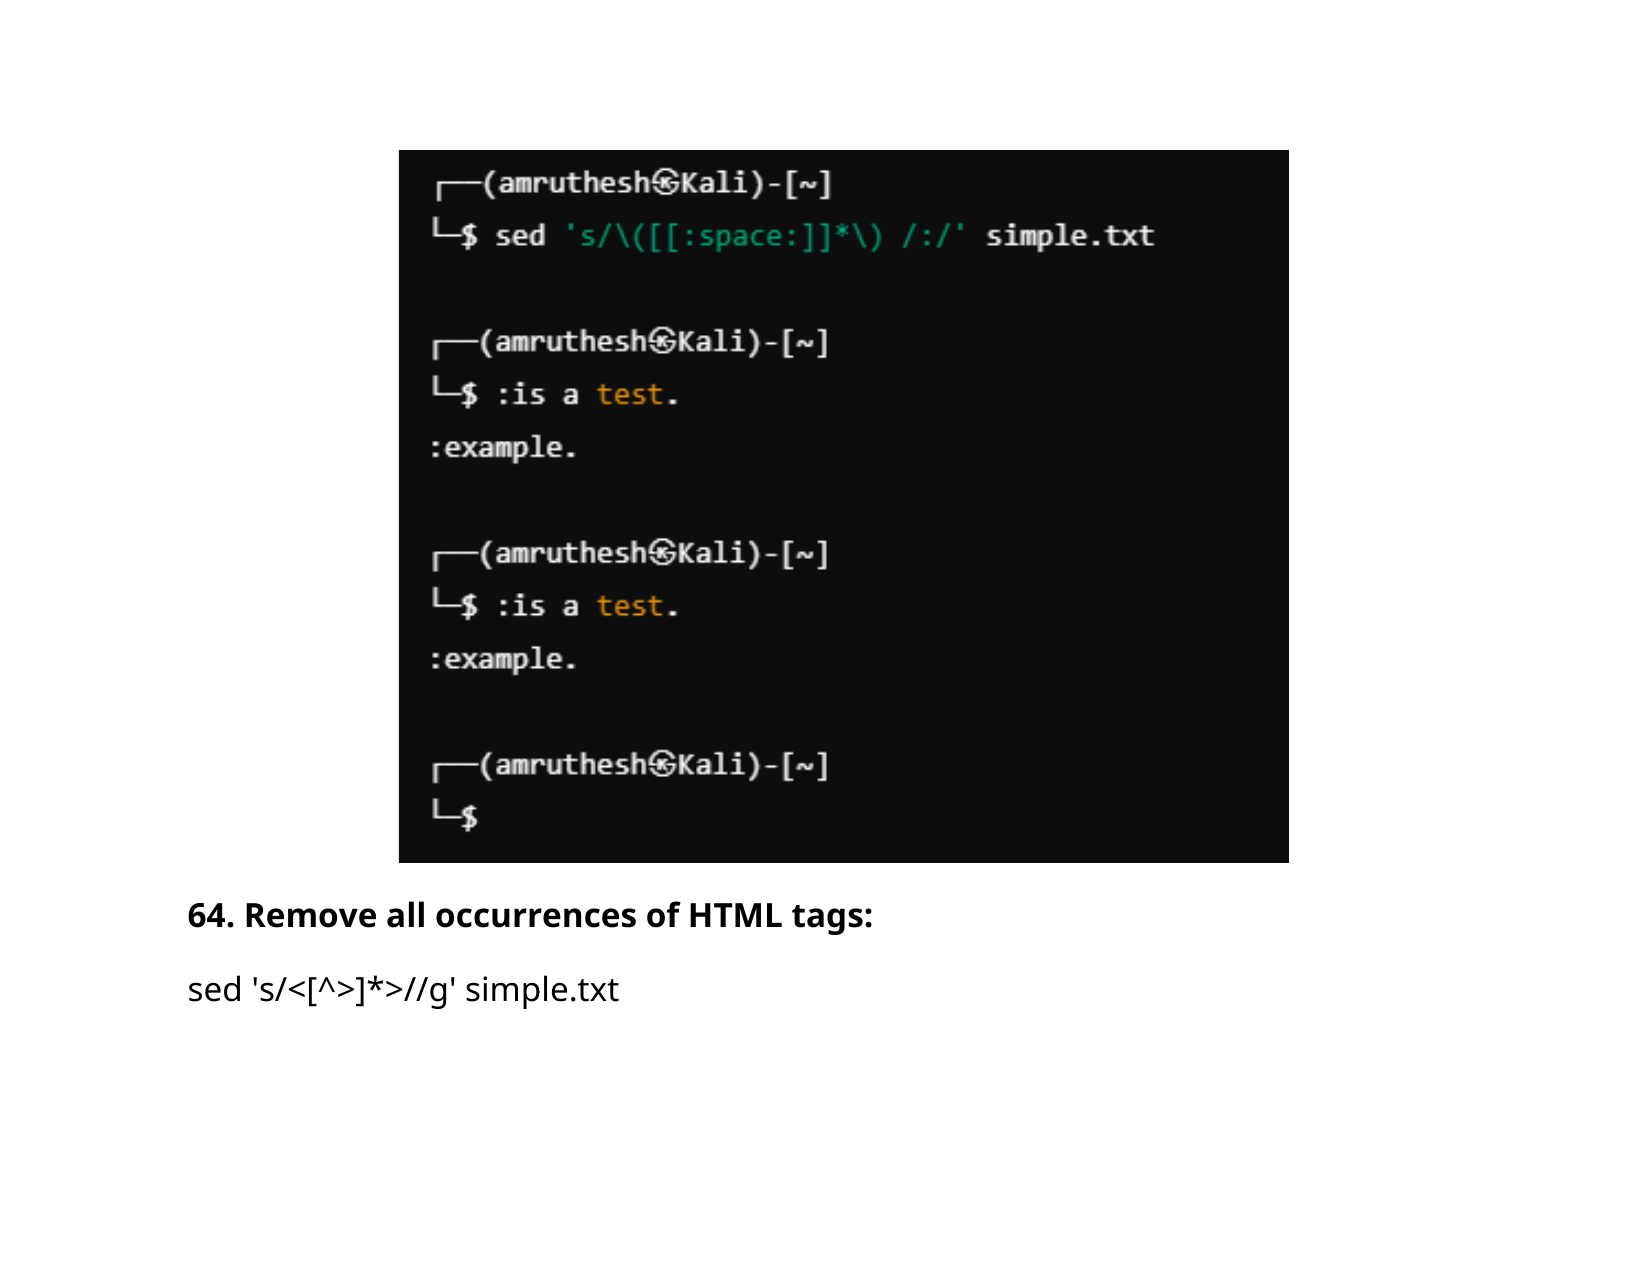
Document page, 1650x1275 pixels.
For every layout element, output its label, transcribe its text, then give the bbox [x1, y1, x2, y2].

text sed 's/<[^>]*>//g' simple.txt [187, 966, 1500, 1011]
text 64. Remove all occurrences of HTML tags: [187, 891, 1500, 937]
picture [398, 150, 1289, 863]
